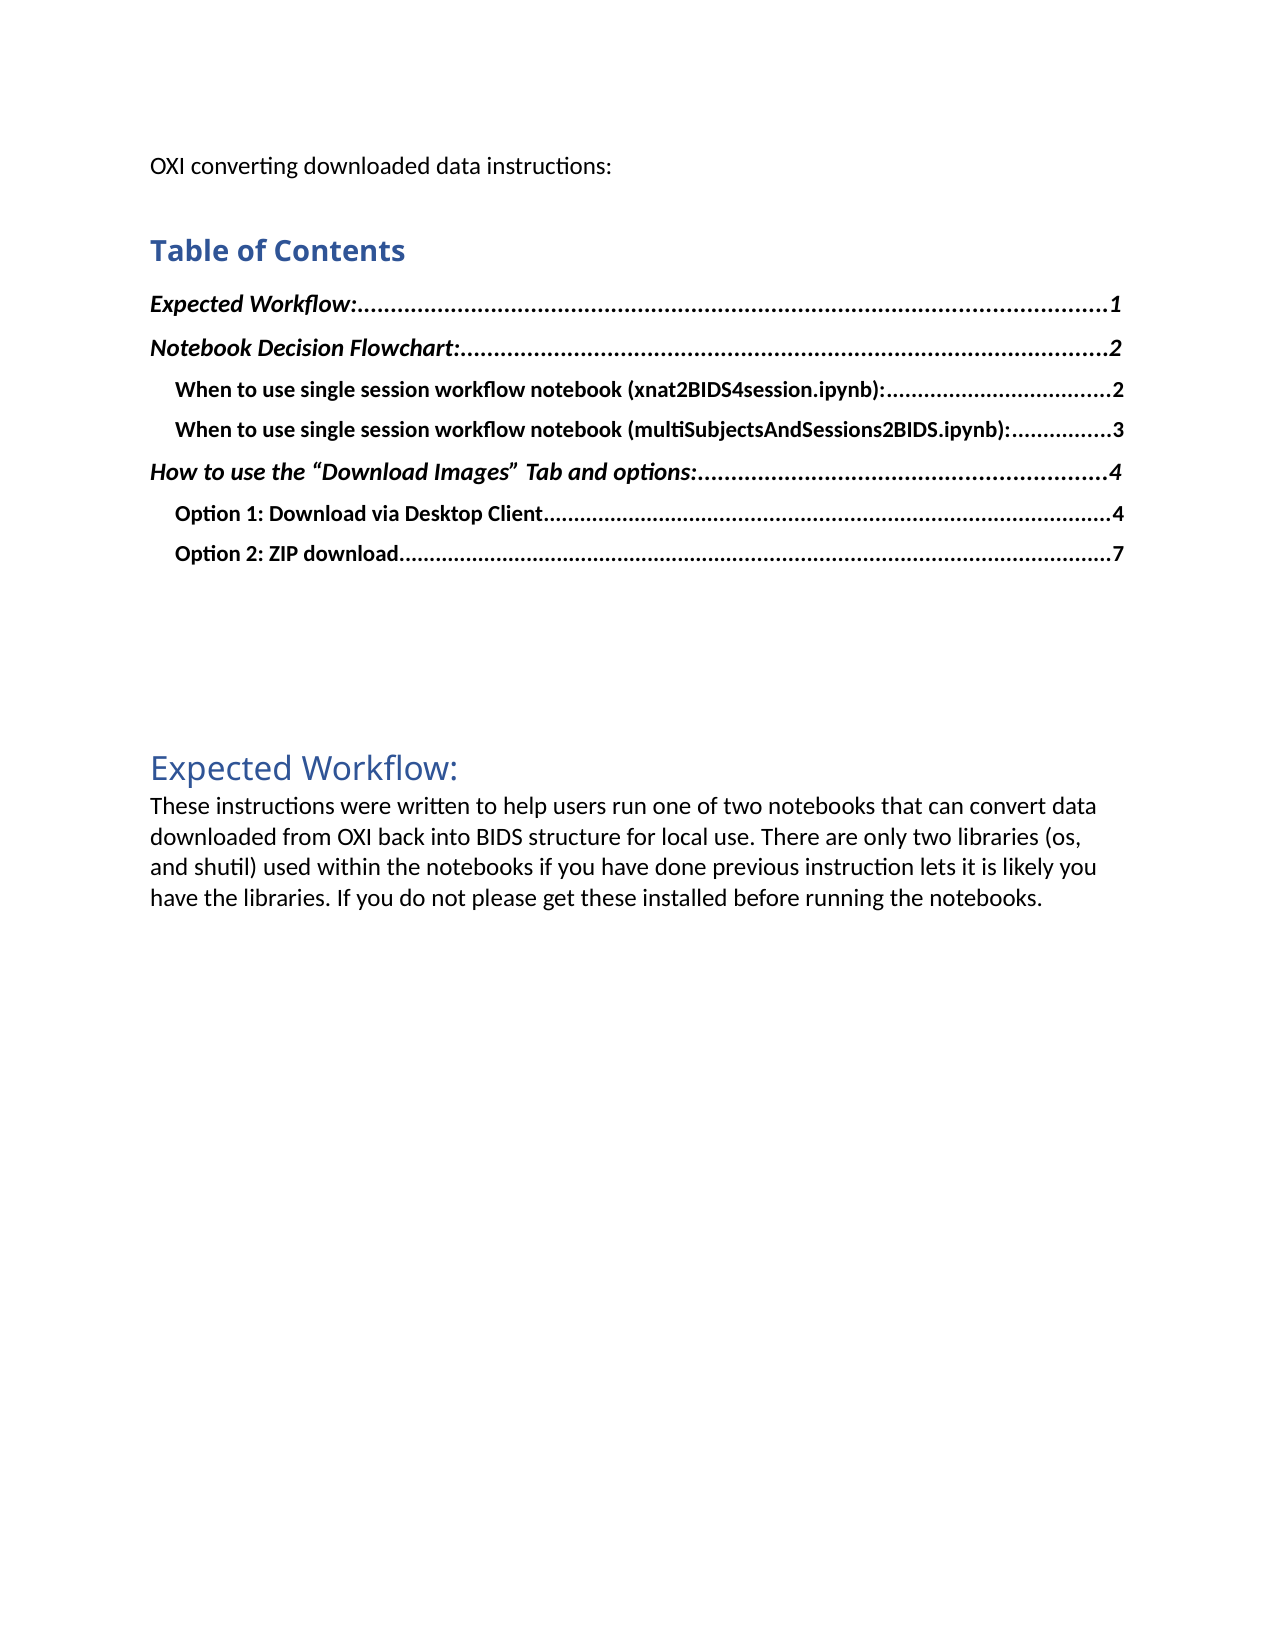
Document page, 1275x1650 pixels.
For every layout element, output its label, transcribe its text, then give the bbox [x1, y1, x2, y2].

text These instructions were written to help users run one of two notebooks that can convert data downloaded from OXI back into BIDS structure for local use. There are only two libraries (os, and shutil) used within the notebooks if you have done previous instruction lets it is likely you have the libraries. If you do not please get these installed before running the notebooks. [150, 790, 1125, 943]
text OXI converting downloaded data instructions: [150, 150, 1125, 181]
subtitle Expected Workflow: [150, 745, 1125, 790]
